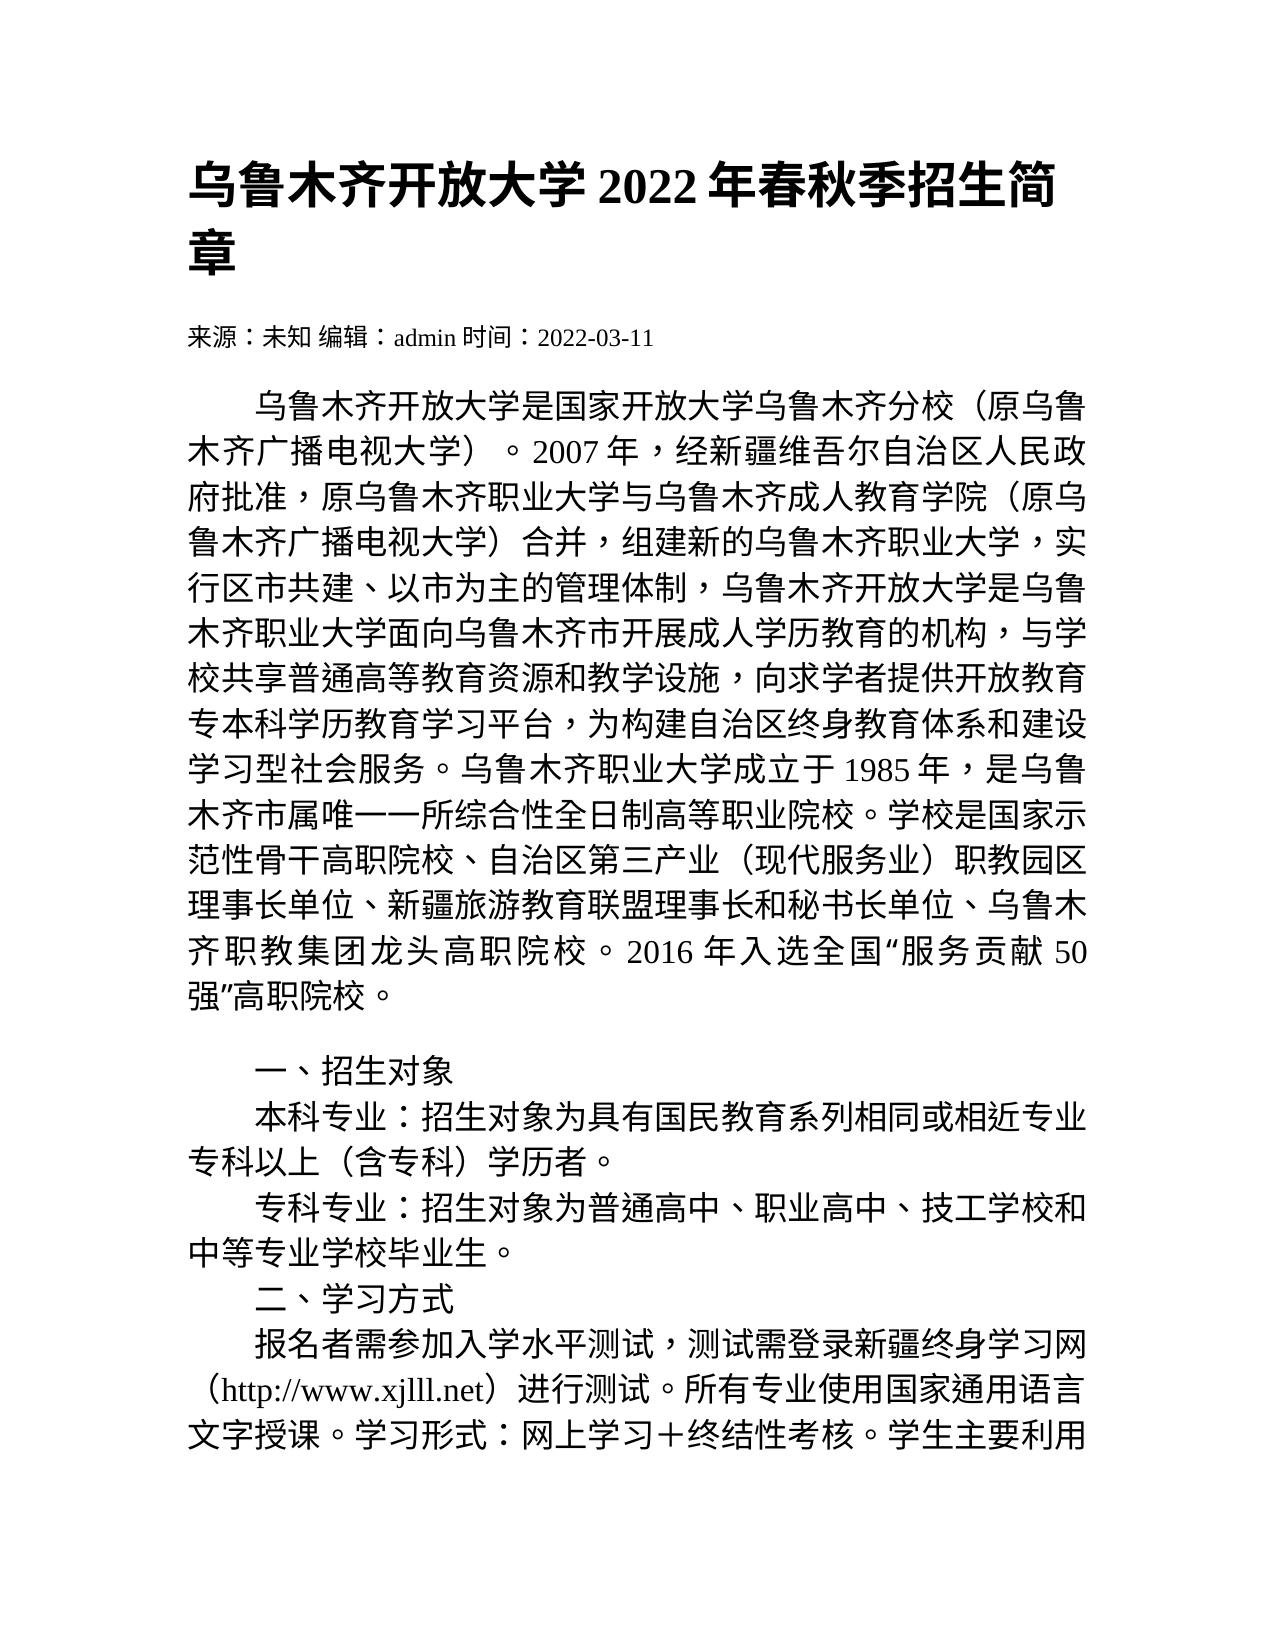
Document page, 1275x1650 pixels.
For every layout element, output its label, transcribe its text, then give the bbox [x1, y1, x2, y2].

text 二、学习方式 [187, 1275, 1087, 1321]
text 专科专业：招生对象为普通高中、职业高中、技工学校和中等专业学校毕业生。 [187, 1184, 1087, 1275]
text 本科专业：招生对象为具有国民教育系列相同或相近专业专科以上（含专科）学历者。 [187, 1094, 1087, 1184]
text 来源：未知 编辑：admin 时间：2022-03-11 [187, 320, 1087, 354]
text 乌鲁木齐开放大学是国家开放大学乌鲁木齐分校（原乌鲁木齐广播电视大学）。2007年，经新疆维吾尔自治区人民政府批准，原乌鲁木齐职业大学与乌鲁木齐成人教育学院（原乌鲁木齐广播电视大学）合并，组建新的乌鲁木齐职业大学，实行区市共建、以市为主的管理体制，乌鲁木齐开放大学是乌鲁木齐职业大学面向乌鲁木齐市开展成人学历教育的机构，与学校共享普通高等教育资源和教学设施，向求学者提供开放教育专本科学历教育学习平台，为构建自治区终身教育体系和建设学习型社会服务。乌鲁木齐职业大学成立于1985年，是乌鲁木齐市属唯一一所综合性全日制高等职业院校。学校是国家示范性骨干高职院校、自治区第三产业（现代服务业）职教园区理事长单位、新疆旅游教育联盟理事长和秘书长单位、乌鲁木齐职教集团龙头高职院校。2016年入选全国“服务贡献50强”高职院校。 [187, 383, 1087, 1018]
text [187, 1321, 1087, 1457]
subtitle 乌鲁木齐开放大学2022年春秋季招生简章 [187, 150, 1087, 286]
text 一、招生对象 [187, 1048, 1087, 1094]
